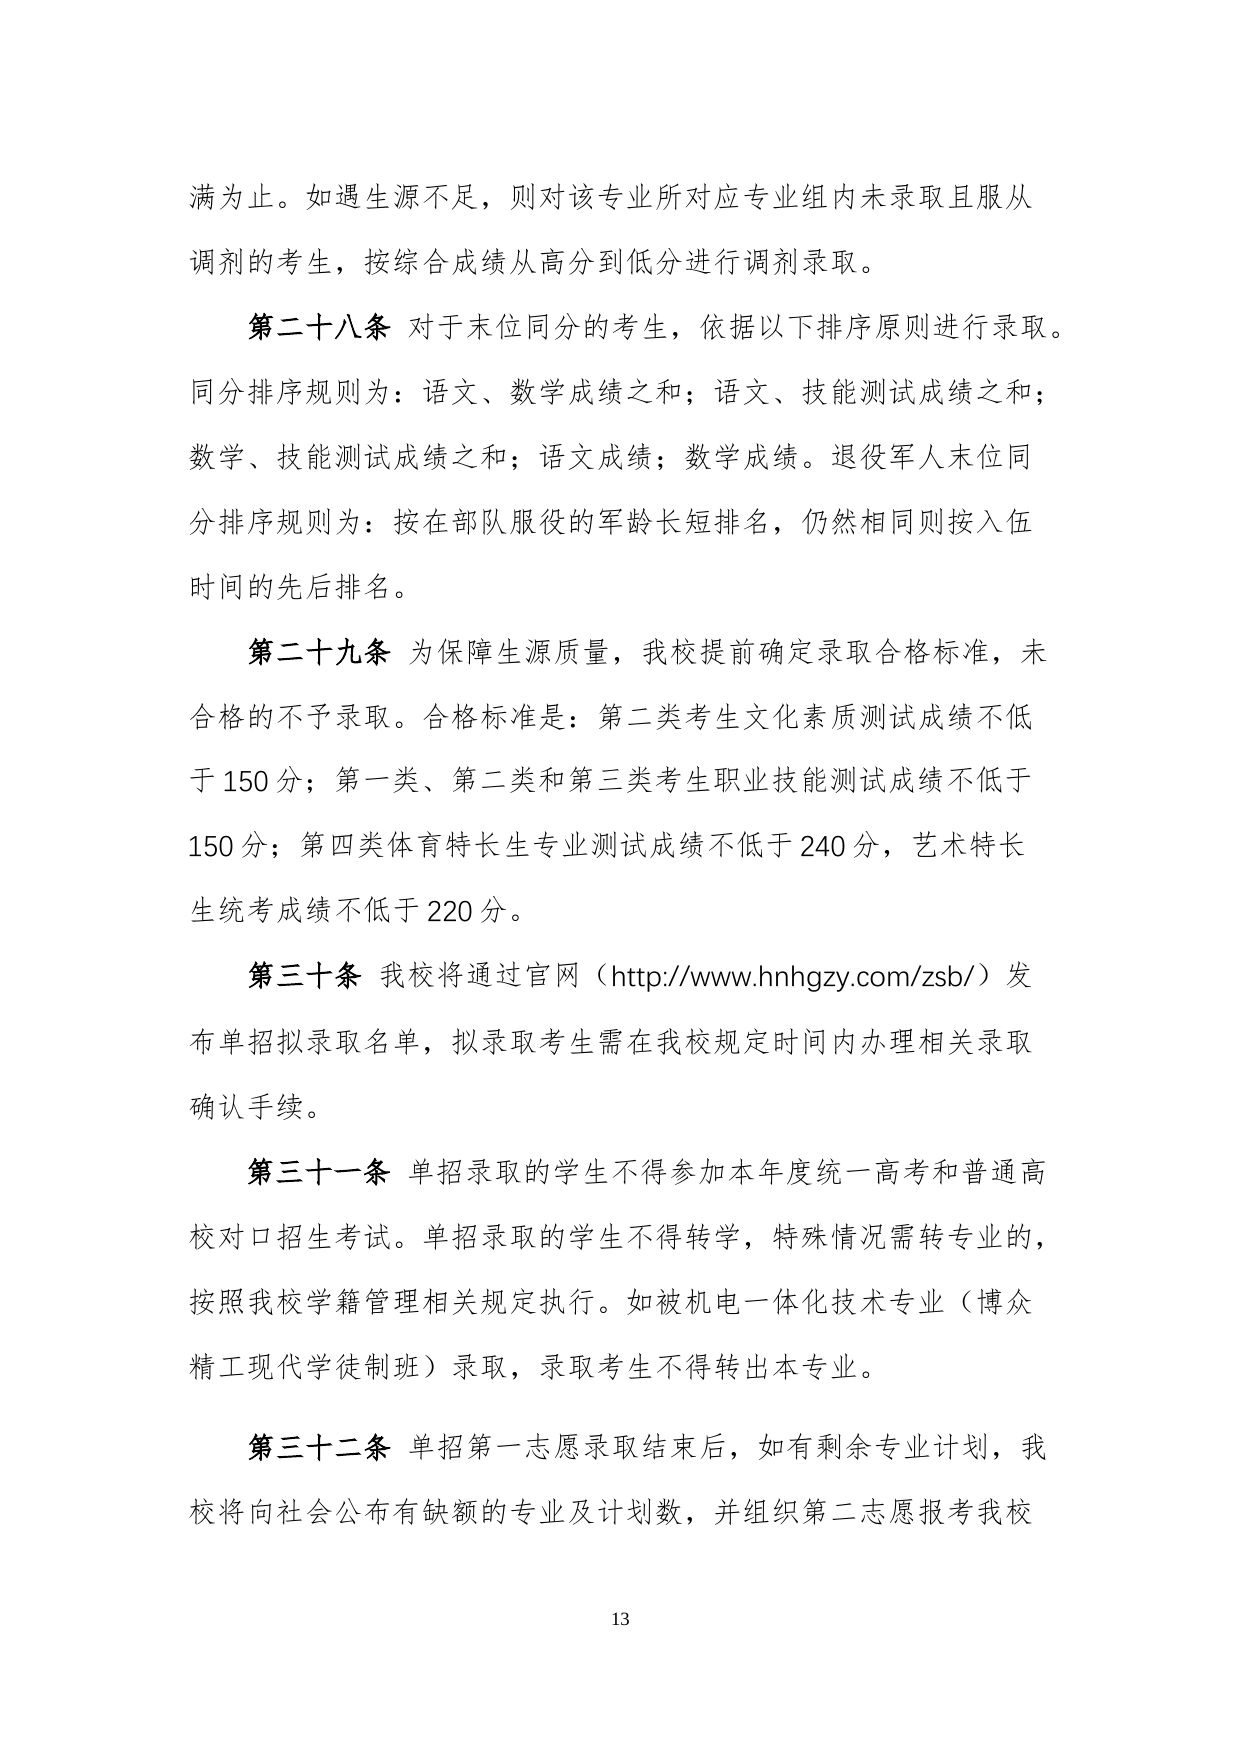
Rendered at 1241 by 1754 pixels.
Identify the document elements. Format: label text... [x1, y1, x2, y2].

text 第三十一条 单招录取的学生不得参加本年度统一高考和普通高校对口招生考试。单招录取的学生不得转学，特殊情况需转专业的，按照我校学籍管理相关规定执行。如被机电一体化技术专业（博众精工现代学徒制班）录取，录取考生不得转出本专业。 [187, 1137, 1053, 1397]
list 第二十八条 对于末位同分的考生，依据以下排序原则进行录取。同分排序规则为：语文、数学成绩之和；语文、技能测试成绩之和；数学、技能测试成绩之和；语文成绩；数学成绩。退役军人末位同分排序规则为：按在部队服役的军龄长短排名，仍然相同则按入伍时间的先后排名。 [187, 292, 1053, 617]
list 第三十条 我校将通过官网（http://www.hnhgzy.com/zsb/）发布单招拟录取名单，拟录取考生需在我校规定时间内办理相关录取确认手续。 [187, 942, 1053, 1137]
list 第二十九条 为保障生源质量，我校提前确定录取合格标准，未合格的不予录取。合格标准是：第二类考生文化素质测试成绩不低于150分；第一类、第二类和第三类考生职业技能测试成绩不低于150分；第四类体育特长生专业测试成绩不低于240分，艺术特长生统考成绩不低于220分。 [187, 617, 1053, 942]
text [187, 162, 1053, 292]
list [187, 1413, 1053, 1543]
